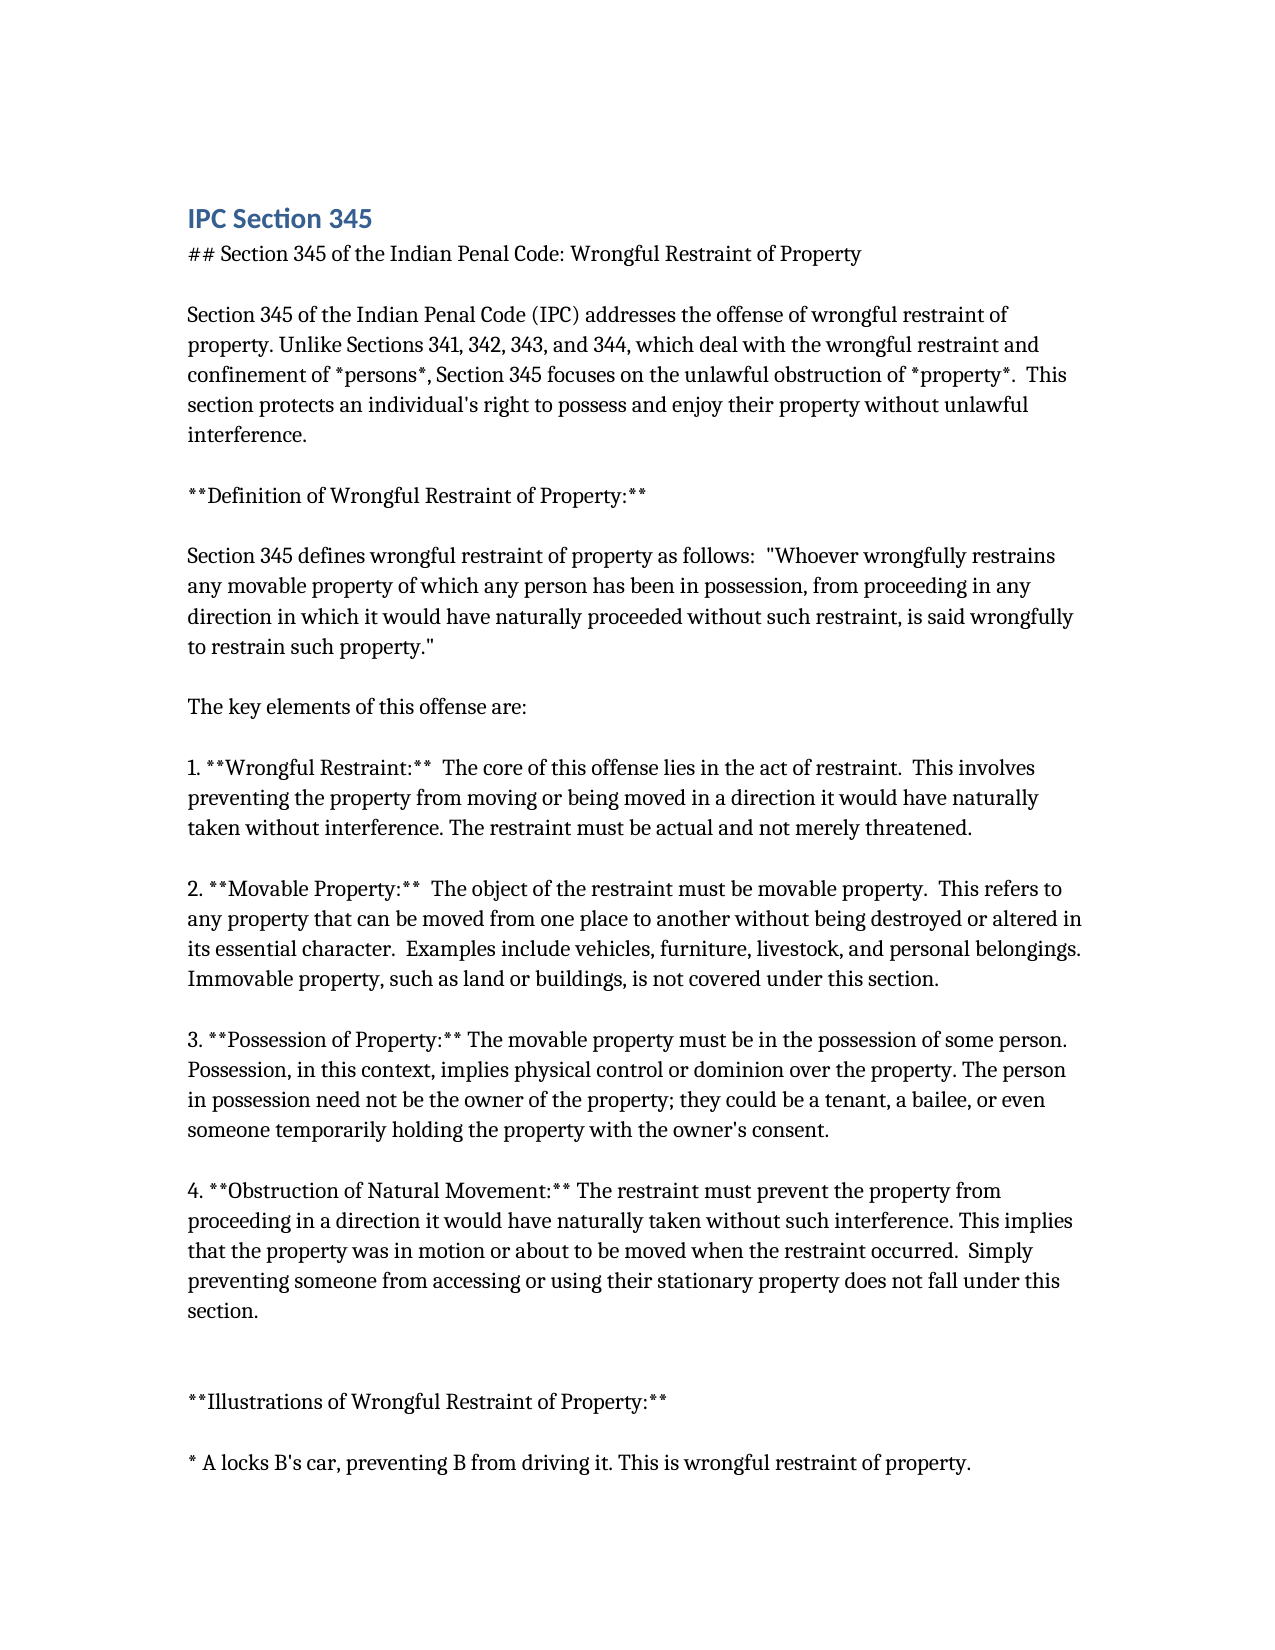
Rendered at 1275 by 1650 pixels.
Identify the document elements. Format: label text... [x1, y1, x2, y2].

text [187, 241, 1087, 1476]
subtitle IPC Section 345 [187, 200, 1087, 236]
